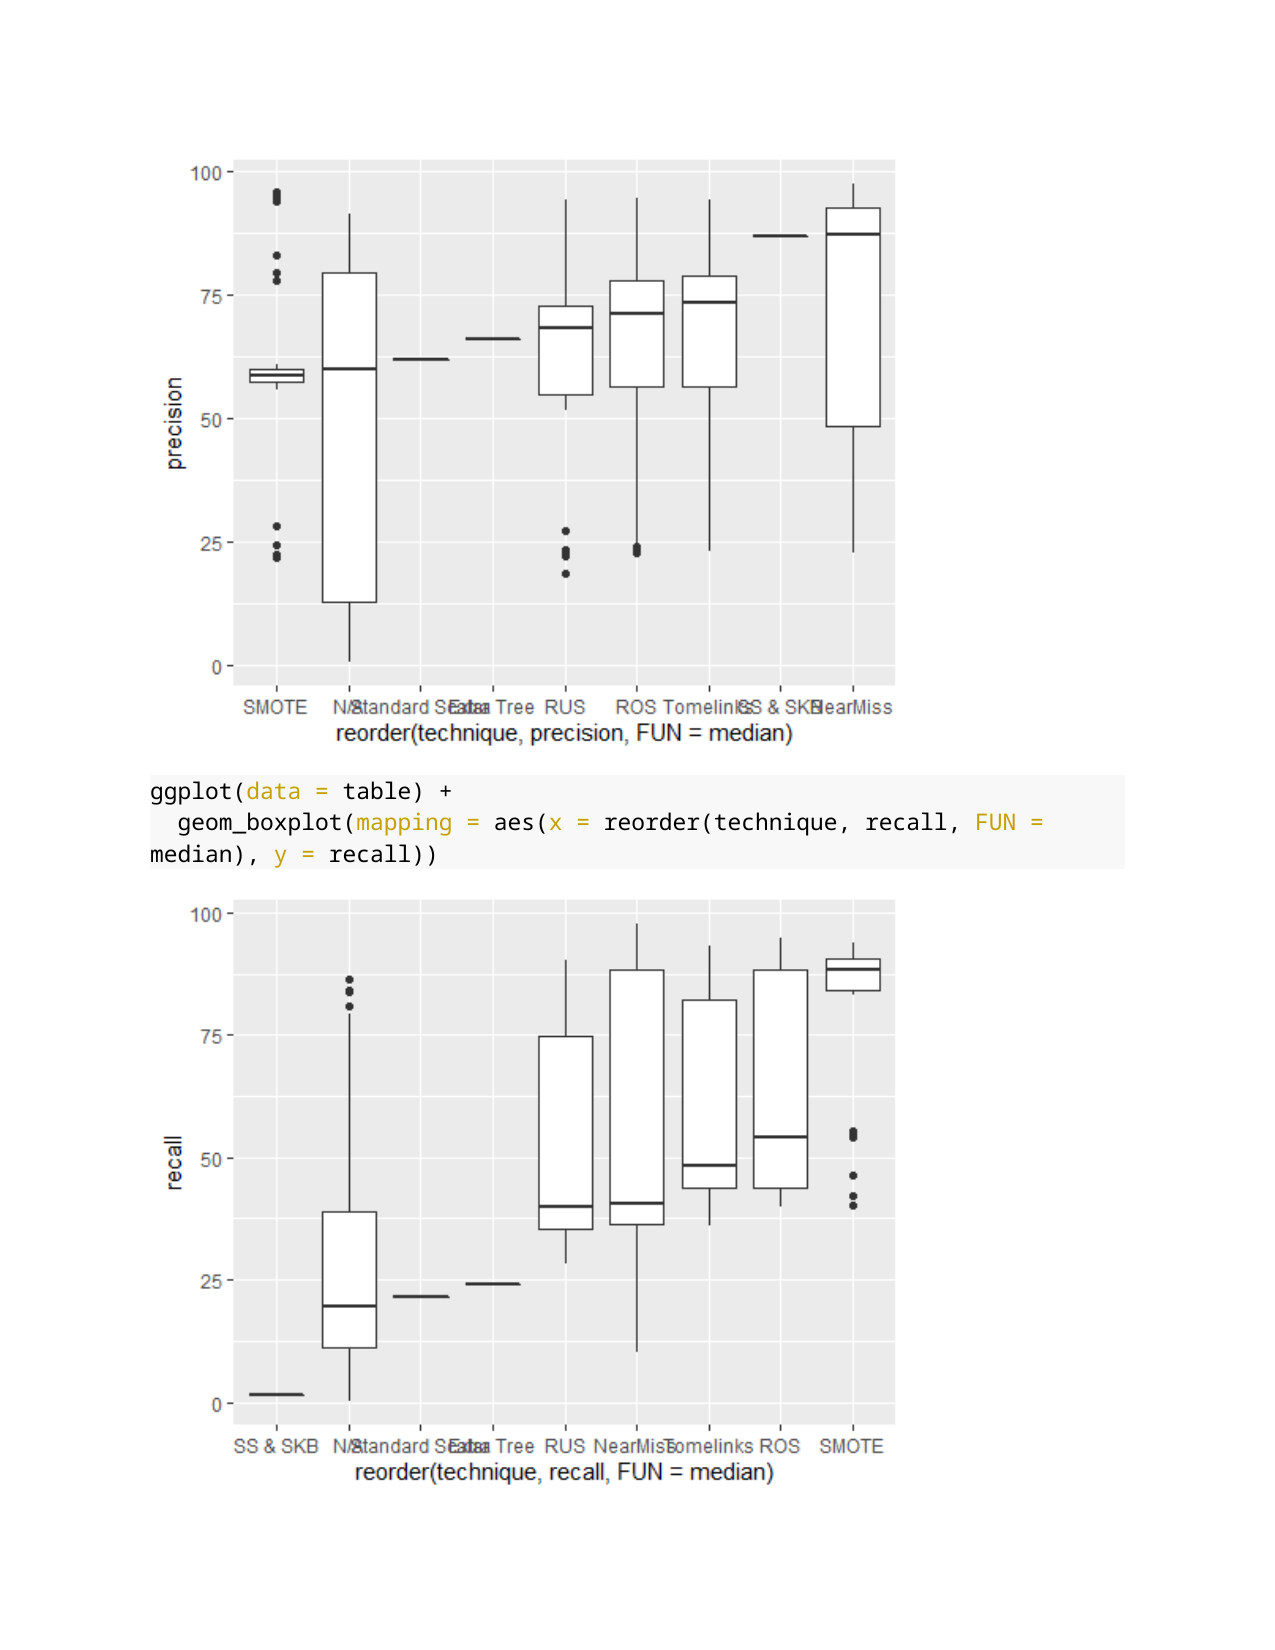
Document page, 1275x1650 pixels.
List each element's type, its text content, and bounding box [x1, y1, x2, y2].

picture [150, 150, 908, 757]
text ggplot(data = table) + geom_boxplot(mapping = aes(x = reorder(technique, recall, FUN = median), y = recall)) [439, 775, 1125, 869]
picture [150, 889, 908, 1496]
